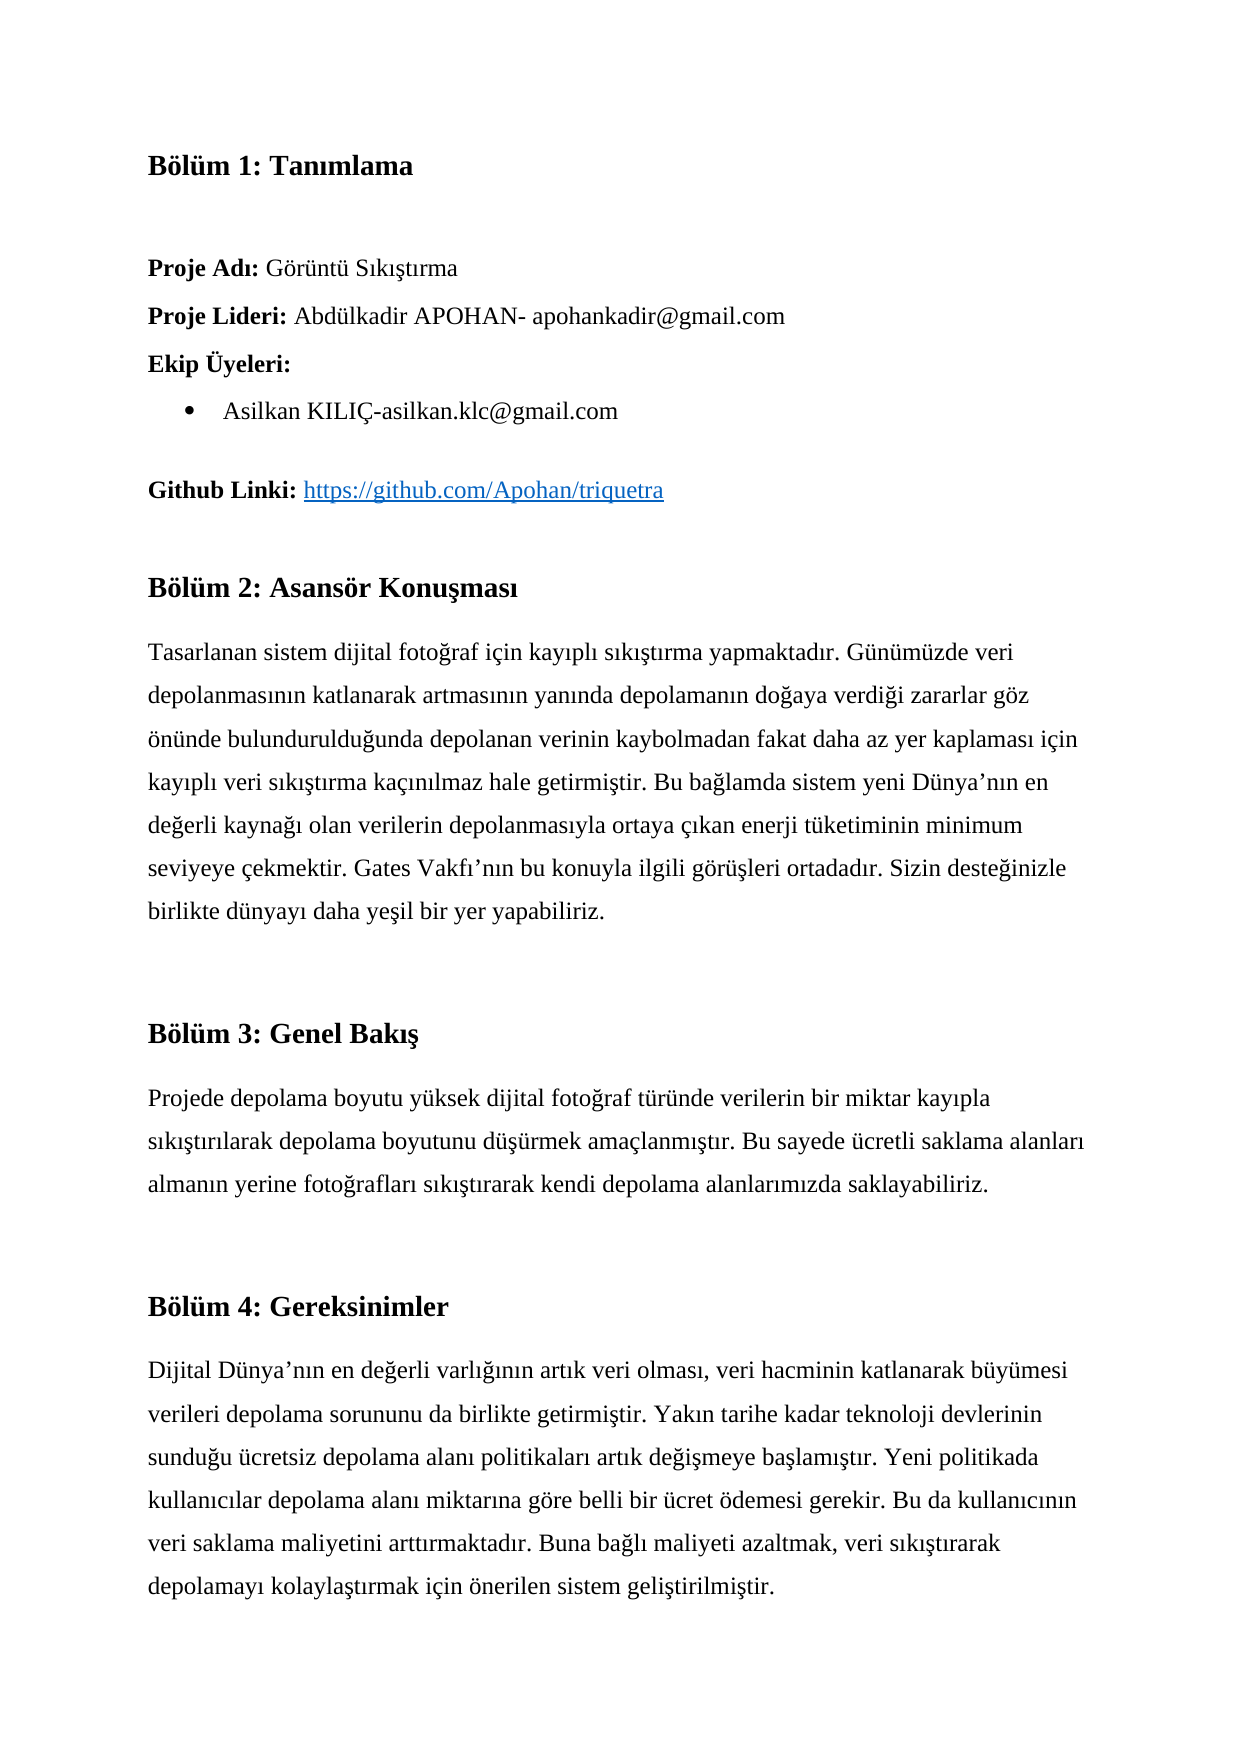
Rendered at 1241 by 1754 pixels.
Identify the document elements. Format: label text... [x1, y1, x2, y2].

text Proje Lideri: Abdülkadir APOHAN- apohankadir@gmail.com [148, 301, 1093, 330]
text Proje Adı: Görüntü Sıkıştırma [148, 253, 1093, 282]
text Bölüm 3: Genel Bakış [148, 1016, 1093, 1049]
list Asilkan KILIÇ-asilkan.klc@gmail.com [185, 396, 1093, 425]
text Bölüm 2: Asansör Konuşması [148, 571, 1093, 604]
text Tasarlanan sistem dijital fotoğraf için kayıplı sıkıştırma yapmaktadır. Günümüzde veri depolanmasının katlanarak artmasının yanında depolamanın doğaya verdiği zararlar göz önünde bulundurulduğunda depolanan verinin kaybolmadan fakat daha az yer kaplaması için kayıplı veri sıkıştırma kaçınılmaz hale getirmiştir. Bu bağlamda sistem yeni Dünya’nın en değerli kaynağı olan verilerin depolanmasıyla ortaya çıkan enerji tüketiminin minimum seviyeye çekmektir. Gates Vakfı’nın bu konuyla ilgili görüşleri ortadadır. Sizin desteğinizle birlikte dünyayı daha yeşil bir yer yapabiliriz. [148, 637, 1093, 925]
text Github Linki: https://github.com/Apohan/triquetra [148, 475, 1093, 504]
text Bölüm 4: Gereksinimler [148, 1289, 1093, 1322]
text Projede depolama boyutu yüksek dijital fotoğraf türünde verilerin bir miktar kayıpla sıkıştırılarak depolama boyutunu düşürmek amaçlanmıştır. Bu sayede ücretli saklama alanları almanın yerine fotoğrafları sıkıştırarak kendi depolama alanlarımızda saklayabiliriz. [148, 1083, 1093, 1198]
text Ekip Üyeleri: [148, 349, 1093, 377]
text Bölüm 1: Tanımlama [148, 148, 1093, 181]
text Dijital Dünya’nın en değerli varlığının artık veri olması, veri hacminin katlanarak büyümesi verileri depolama sorununu da birlikte getirmiştir. Yakın tarihe kadar teknoloji devlerinin sunduğu ücretsiz depolama alanı politikaları artık değişmeye başlamıştır. Yeni politikada kullanıcılar depolama alanı miktarına göre belli bir ücret ödemesi gerekir. Bu da kullanıcının veri saklama maliyetini arttırmaktadır. Buna bağlı maliyeti azaltmak, veri sıkıştırarak depolamayı kolaylaştırmak için önerilen sistem geliştirilmiştir. [148, 1356, 1093, 1600]
